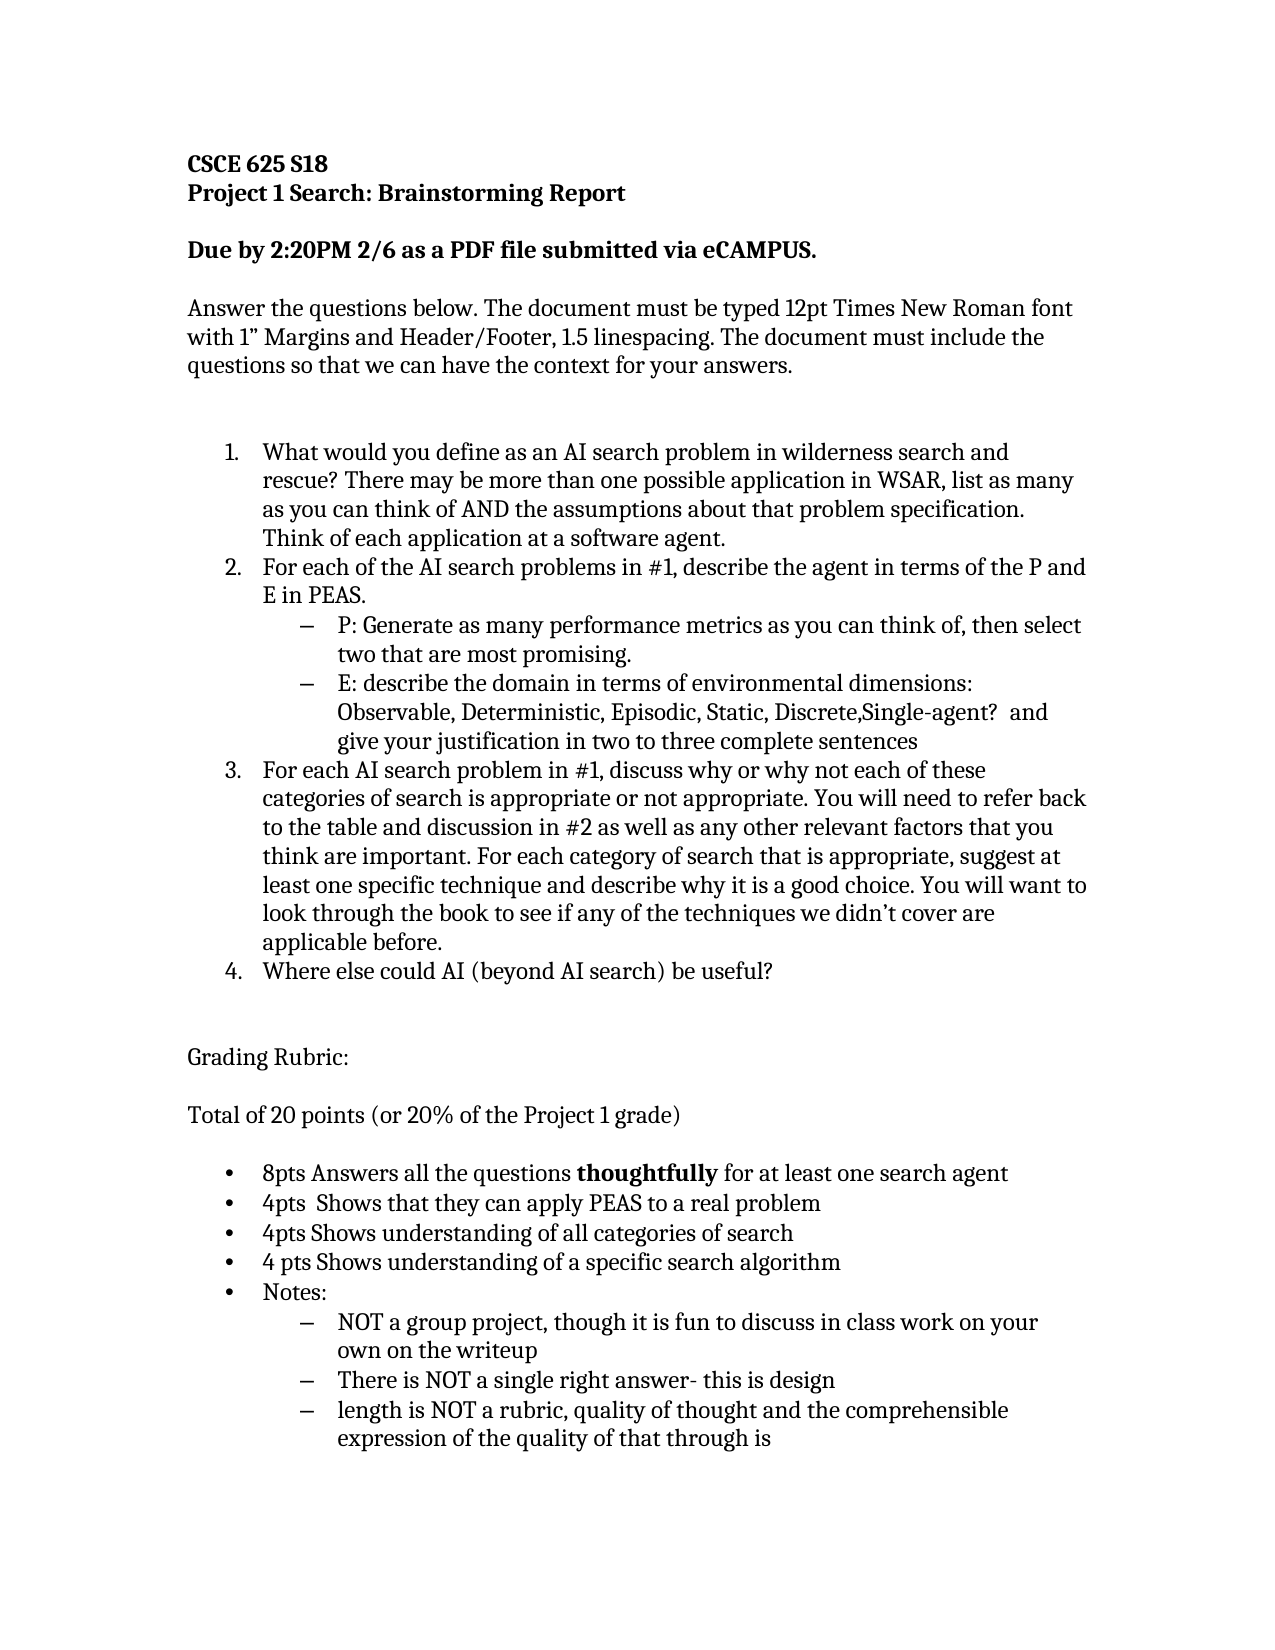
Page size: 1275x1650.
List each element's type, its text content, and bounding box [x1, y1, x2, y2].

list length is NOT a rubric, quality of thought and the comprehensible expression of the quality of that through is [300, 1395, 1087, 1453]
list NOT a group project, though it is fun to discuss in class work on your own on the writeup [300, 1307, 1087, 1365]
text CSCE 625 S18 [187, 150, 1087, 179]
list P: Generate as many performance metrics as you can think of, then select two that are most promising. [300, 610, 1087, 668]
list Where else could AI (beyond AI search) be useful? [225, 957, 1087, 986]
text Grading Rubric: [187, 1043, 1087, 1072]
list 4 pts Shows understanding of a specific search algorithm [225, 1247, 1087, 1277]
text Due by 2:20PM 2/6 as a PDF file submitted via eCAMPUS. [187, 236, 1087, 265]
text Project 1 Search: Brainstorming Report [187, 179, 1087, 207]
list 4pts Shows that they can apply PEAS to a real problem [225, 1188, 1087, 1217]
list 8pts Answers all the questions thoughtfully for at least one search agent [225, 1158, 1087, 1188]
list Notes: [225, 1277, 1087, 1307]
text Total of 20 points (or 20% of the Project 1 grade) [187, 1101, 1087, 1129]
list What would you define as an AI search problem in wilderness search and rescue? There may be more than one possible application in WSAR, list as many as you can think of AND the assumptions about that problem specification. Think of each application at a software agent. [225, 437, 1087, 552]
list E: describe the domain in terms of environmental dimensions: Observable, Deterministic, Episodic, Static, Discrete,Single-agent? and give your justification in two to three complete sentences [300, 668, 1087, 756]
list For each of the AI search problems in #1, describe the agent in terms of the P and E in PEAS. [225, 552, 1087, 610]
text Answer the questions below. The document must be typed 12pt Times New Roman font with 1” Margins and Header/Footer, 1.5 linespacing. The document must include the questions so that we can have the context for your answers. [187, 294, 1087, 380]
list 4pts Shows understanding of all categories of search [225, 1217, 1087, 1247]
list There is NOT a single right answer- this is design [300, 1365, 1087, 1395]
list For each AI search problem in #1, discuss why or why not each of these categories of search is appropriate or not appropriate. You will need to refer back to the table and discussion in #2 as well as any other relevant factors that you think are important. For each category of search that is appropriate, suggest at least one specific technique and describe why it is a good choice. You will want to look through the book to see if any of the techniques we didn’t cover are applicable before. [225, 756, 1087, 957]
